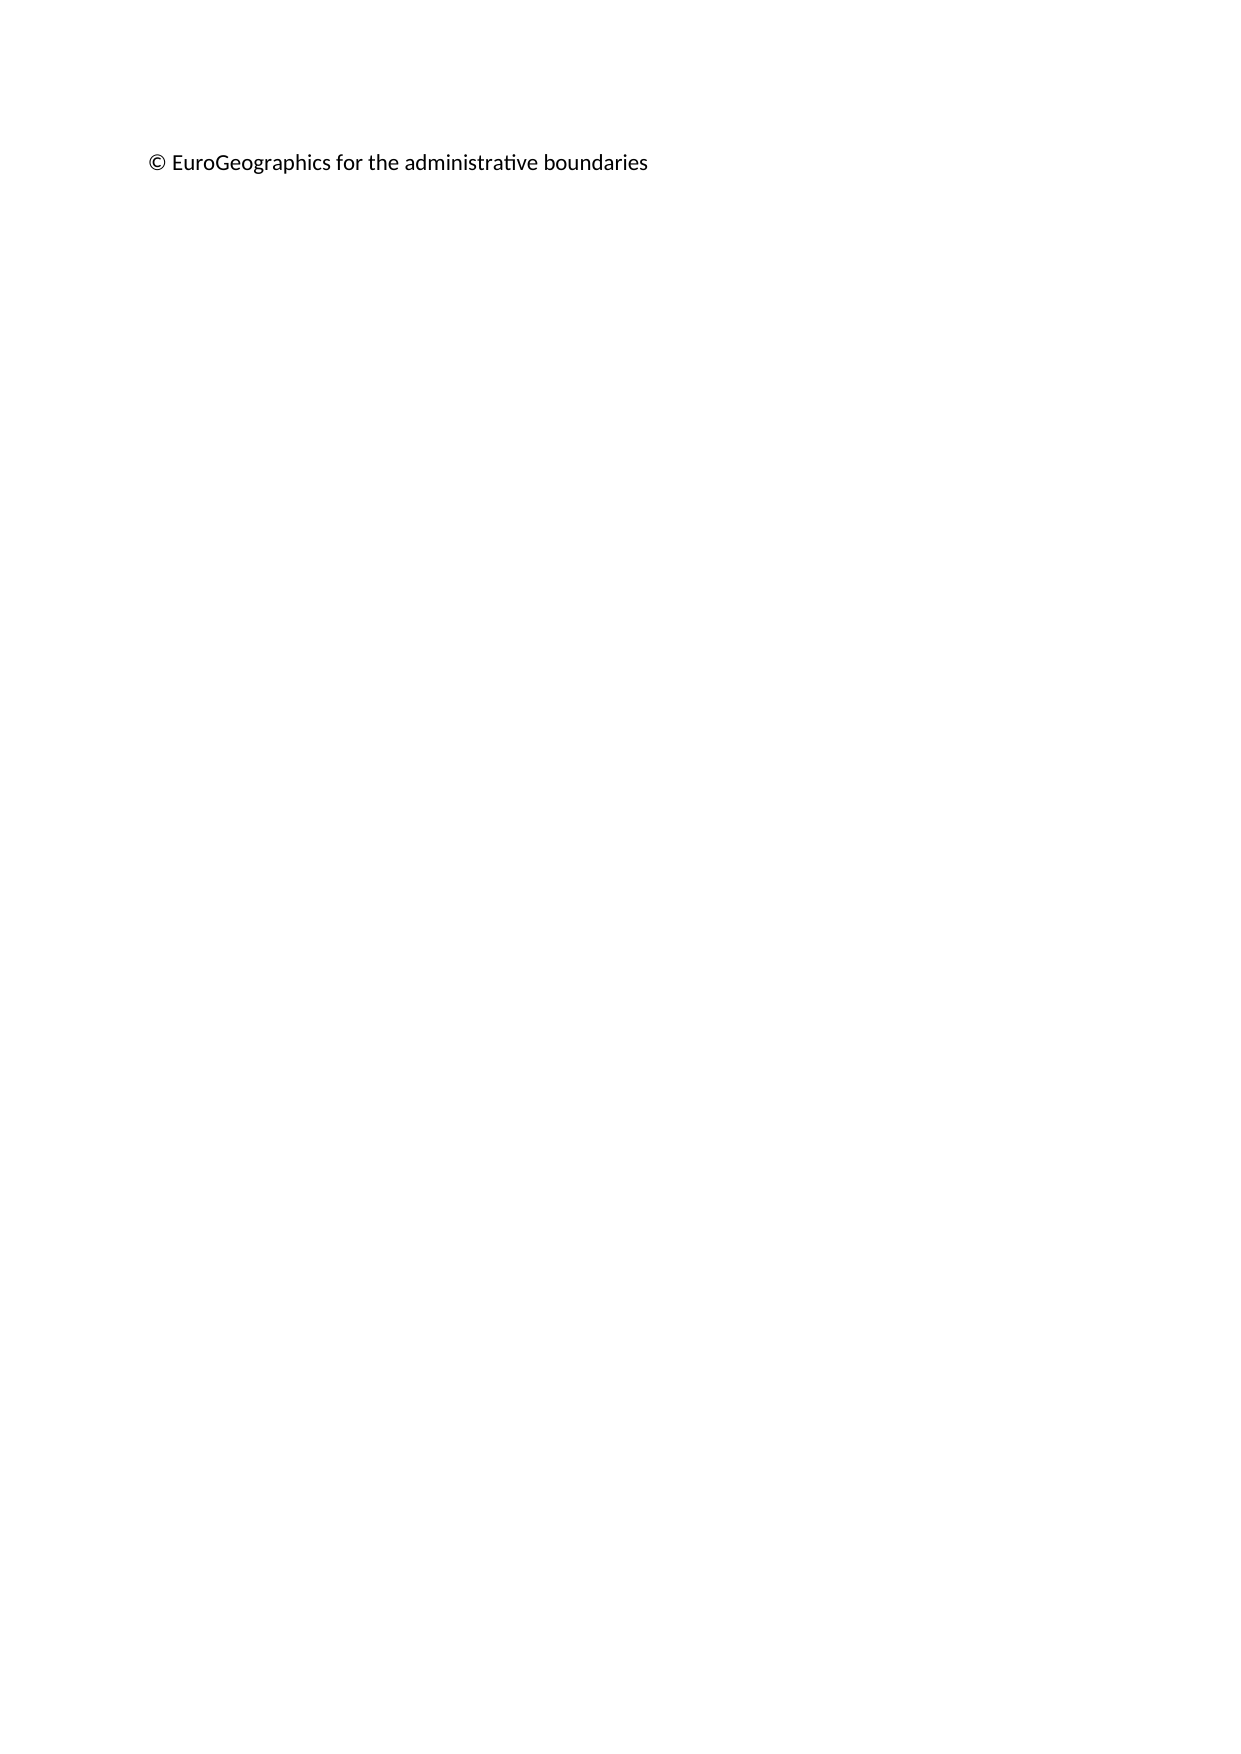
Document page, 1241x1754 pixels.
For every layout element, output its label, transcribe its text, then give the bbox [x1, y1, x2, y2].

text © EuroGeographics for the administrative boundaries [148, 148, 1093, 176]
